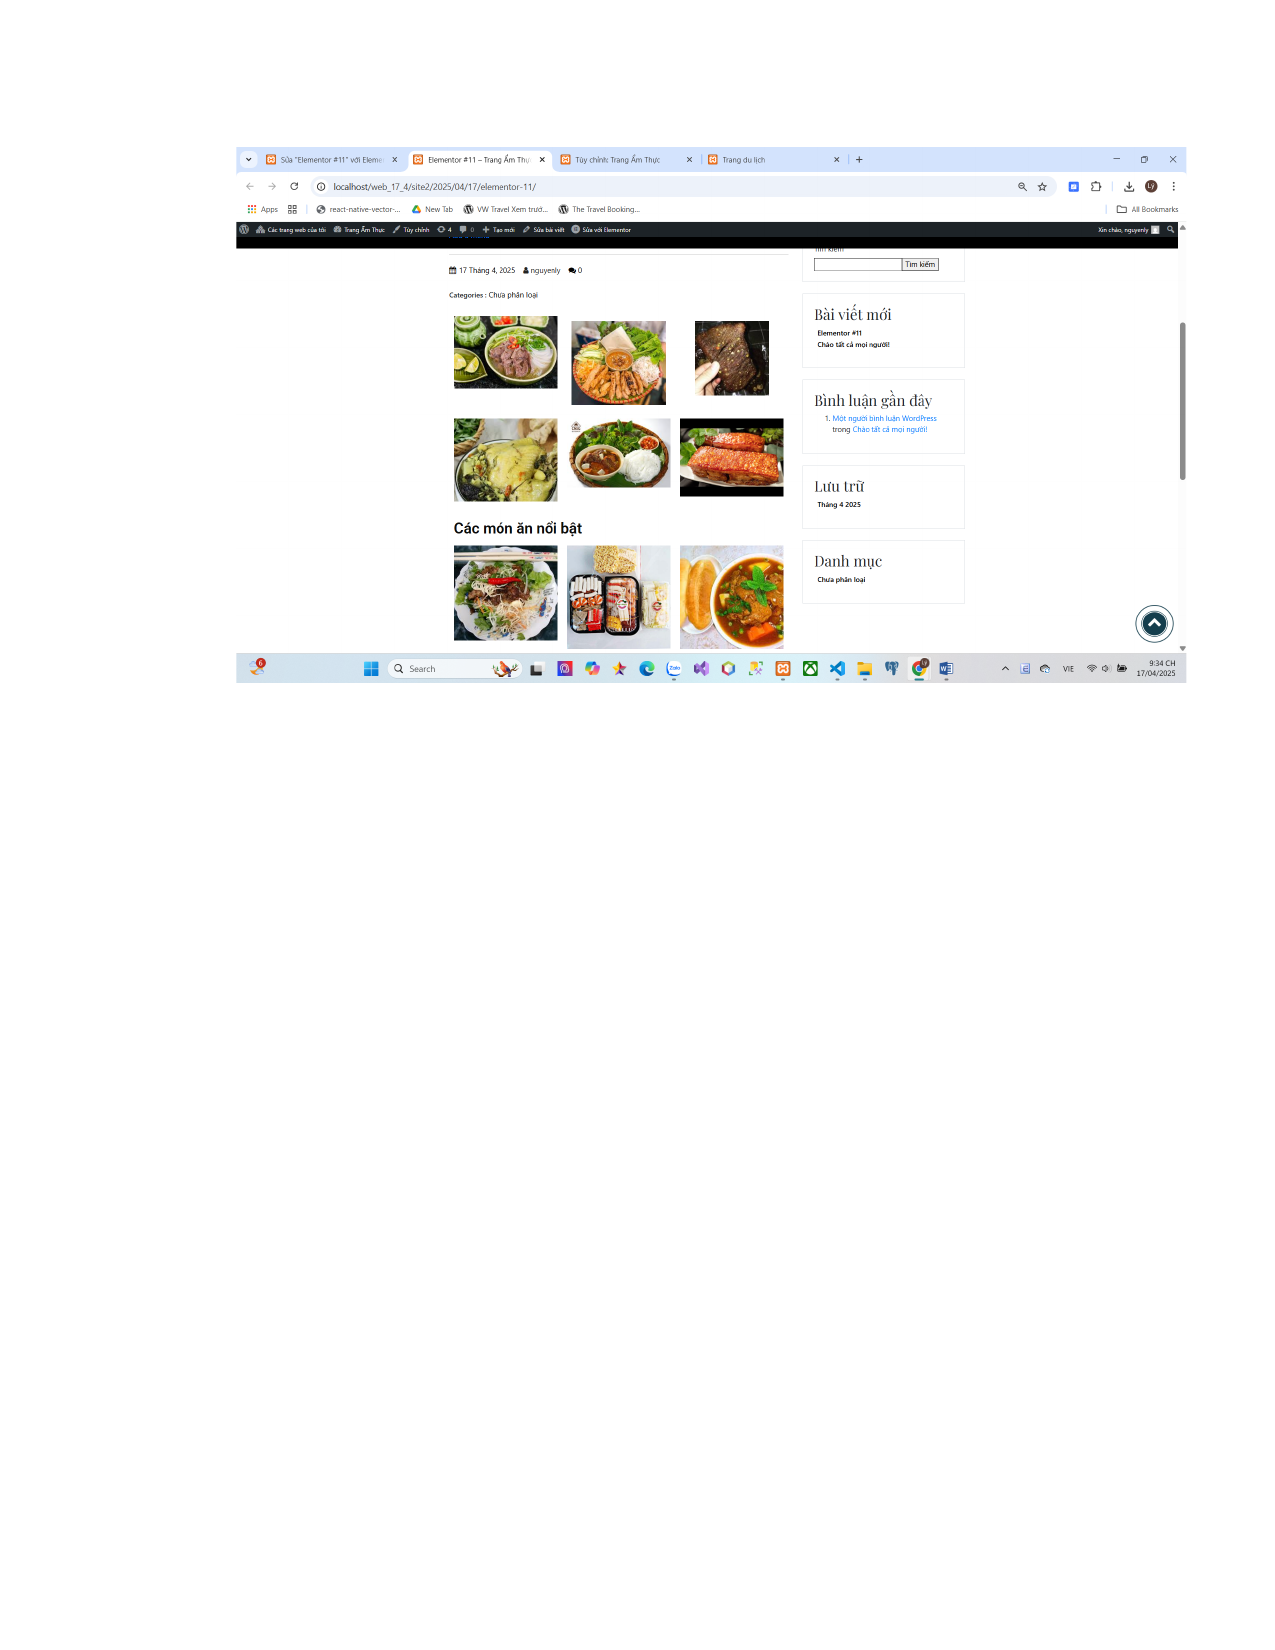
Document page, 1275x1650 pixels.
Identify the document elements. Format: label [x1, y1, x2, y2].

picture [236, 147, 1187, 683]
